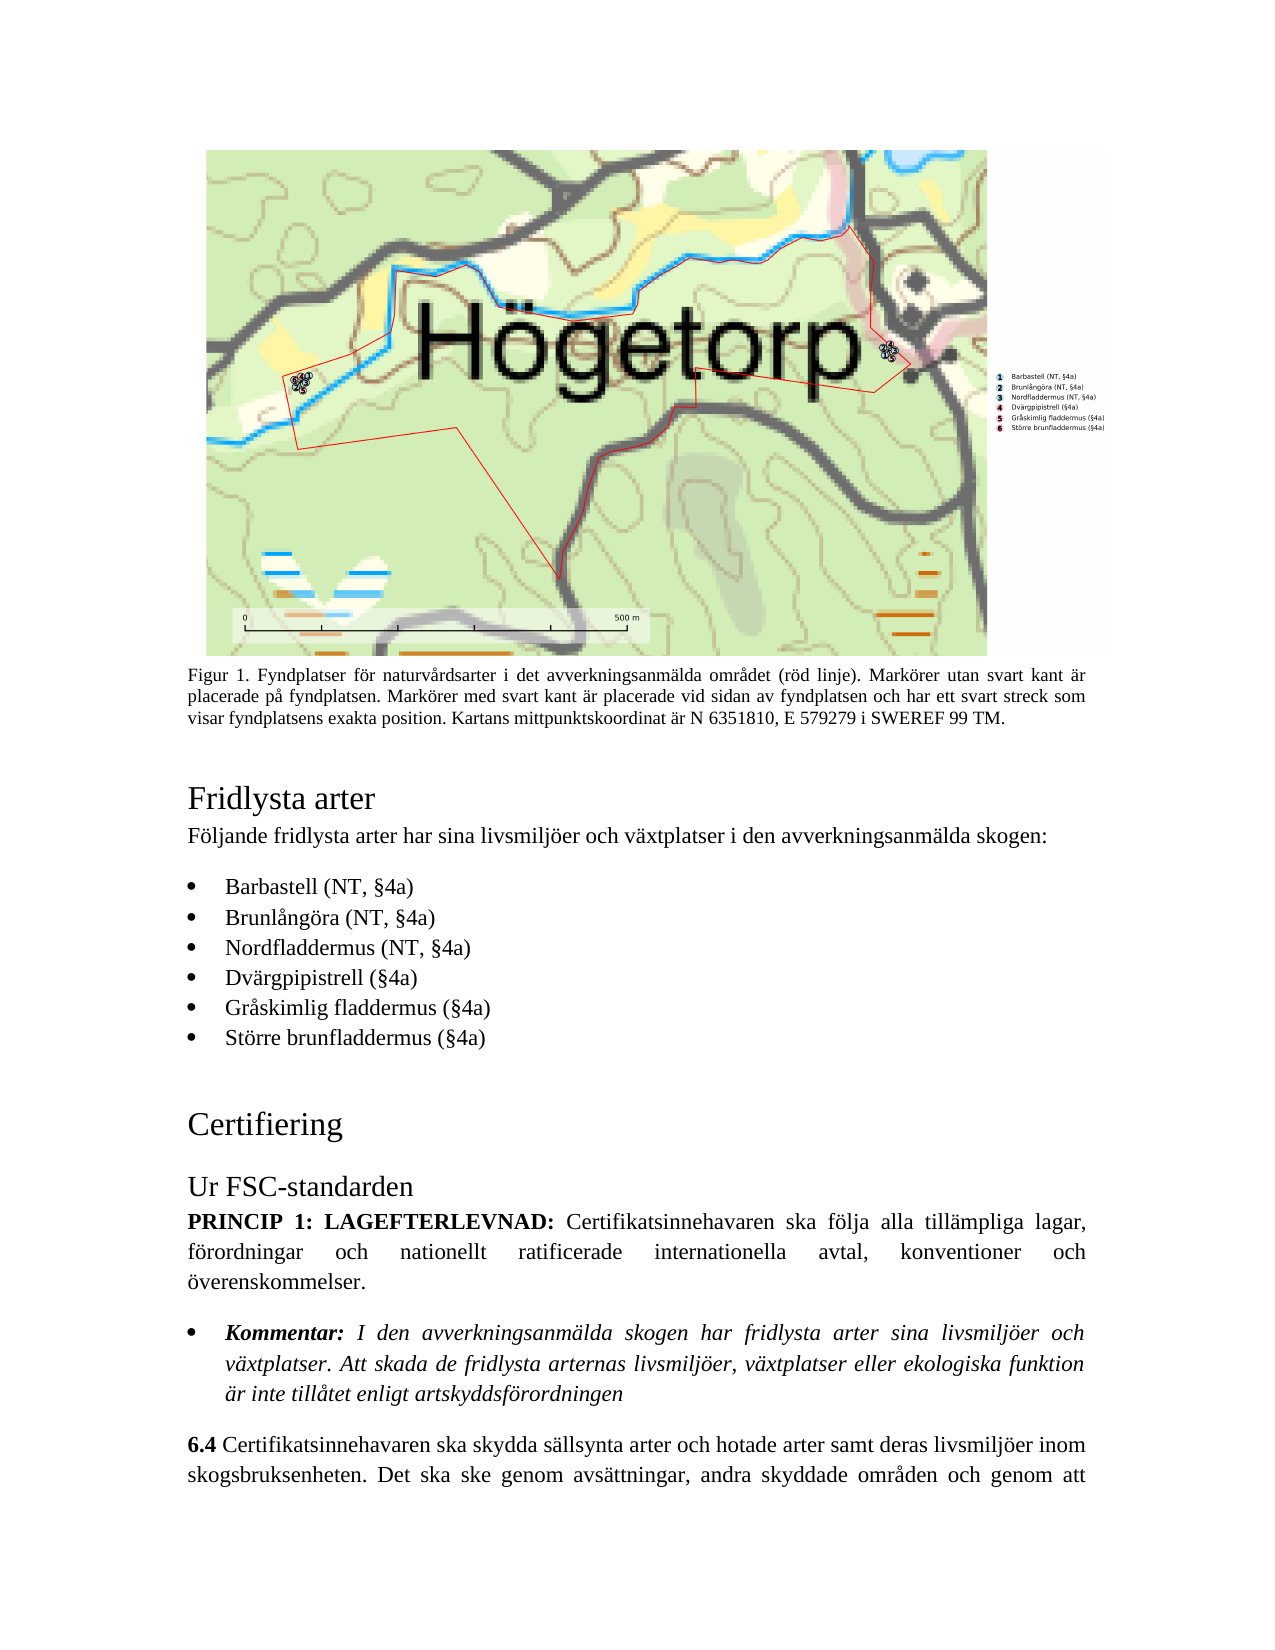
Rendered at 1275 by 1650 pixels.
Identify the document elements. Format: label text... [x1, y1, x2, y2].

picture [206, 150, 1107, 656]
subtitle Certifiering [187, 1104, 1087, 1143]
list Gråskimlig fladdermus (§4a) [187, 994, 1087, 1021]
text PRINCIP 1: LAGEFTERLEVNAD: Certifikatsinnehavaren ska följa alla tillämpliga lagar, förordningar och nationellt ratificerade internationella avtal, konventioner och överenskommelser. [187, 1208, 1087, 1295]
text Följande fridlysta arter har sina livsmiljöer och växtplatser i den avverkningsanmälda skogen: [187, 822, 1087, 849]
text Figur 1. Fyndplatser för naturvårdsarter i det avverkningsanmälda området (röd linje). Markörer utan svart kant är placerade på fyndplatsen. Markörer med svart kant är placerade vid sidan av fyndplatsen och har ett svart streck som visar fyndplatsens exakta position. Kartans mittpunktskoordinat är N 6351810, E 579279 i SWEREF 99 TM. [187, 663, 1087, 728]
subtitle Ur FSC-standarden [187, 1169, 1087, 1203]
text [187, 1431, 1087, 1487]
subtitle Fridlysta arter [187, 778, 1087, 817]
list Dvärgpipistrell (§4a) [187, 964, 1087, 990]
list Barbastell (NT, §4a) [187, 873, 1087, 900]
list Kommentar: I den avverkningsanmälda skogen har fridlysta arter sina livsmiljöer och växtplatser. Att skada de fridlysta arternas livsmiljöer, växtplatser eller ekologiska funktion är inte tillåtet enligt artskyddsförordningen [187, 1319, 1087, 1406]
list Större brunfladdermus (§4a) [187, 1024, 1087, 1051]
list Brunlångöra (NT, §4a) [187, 903, 1087, 930]
list Nordfladdermus (NT, §4a) [187, 934, 1087, 960]
